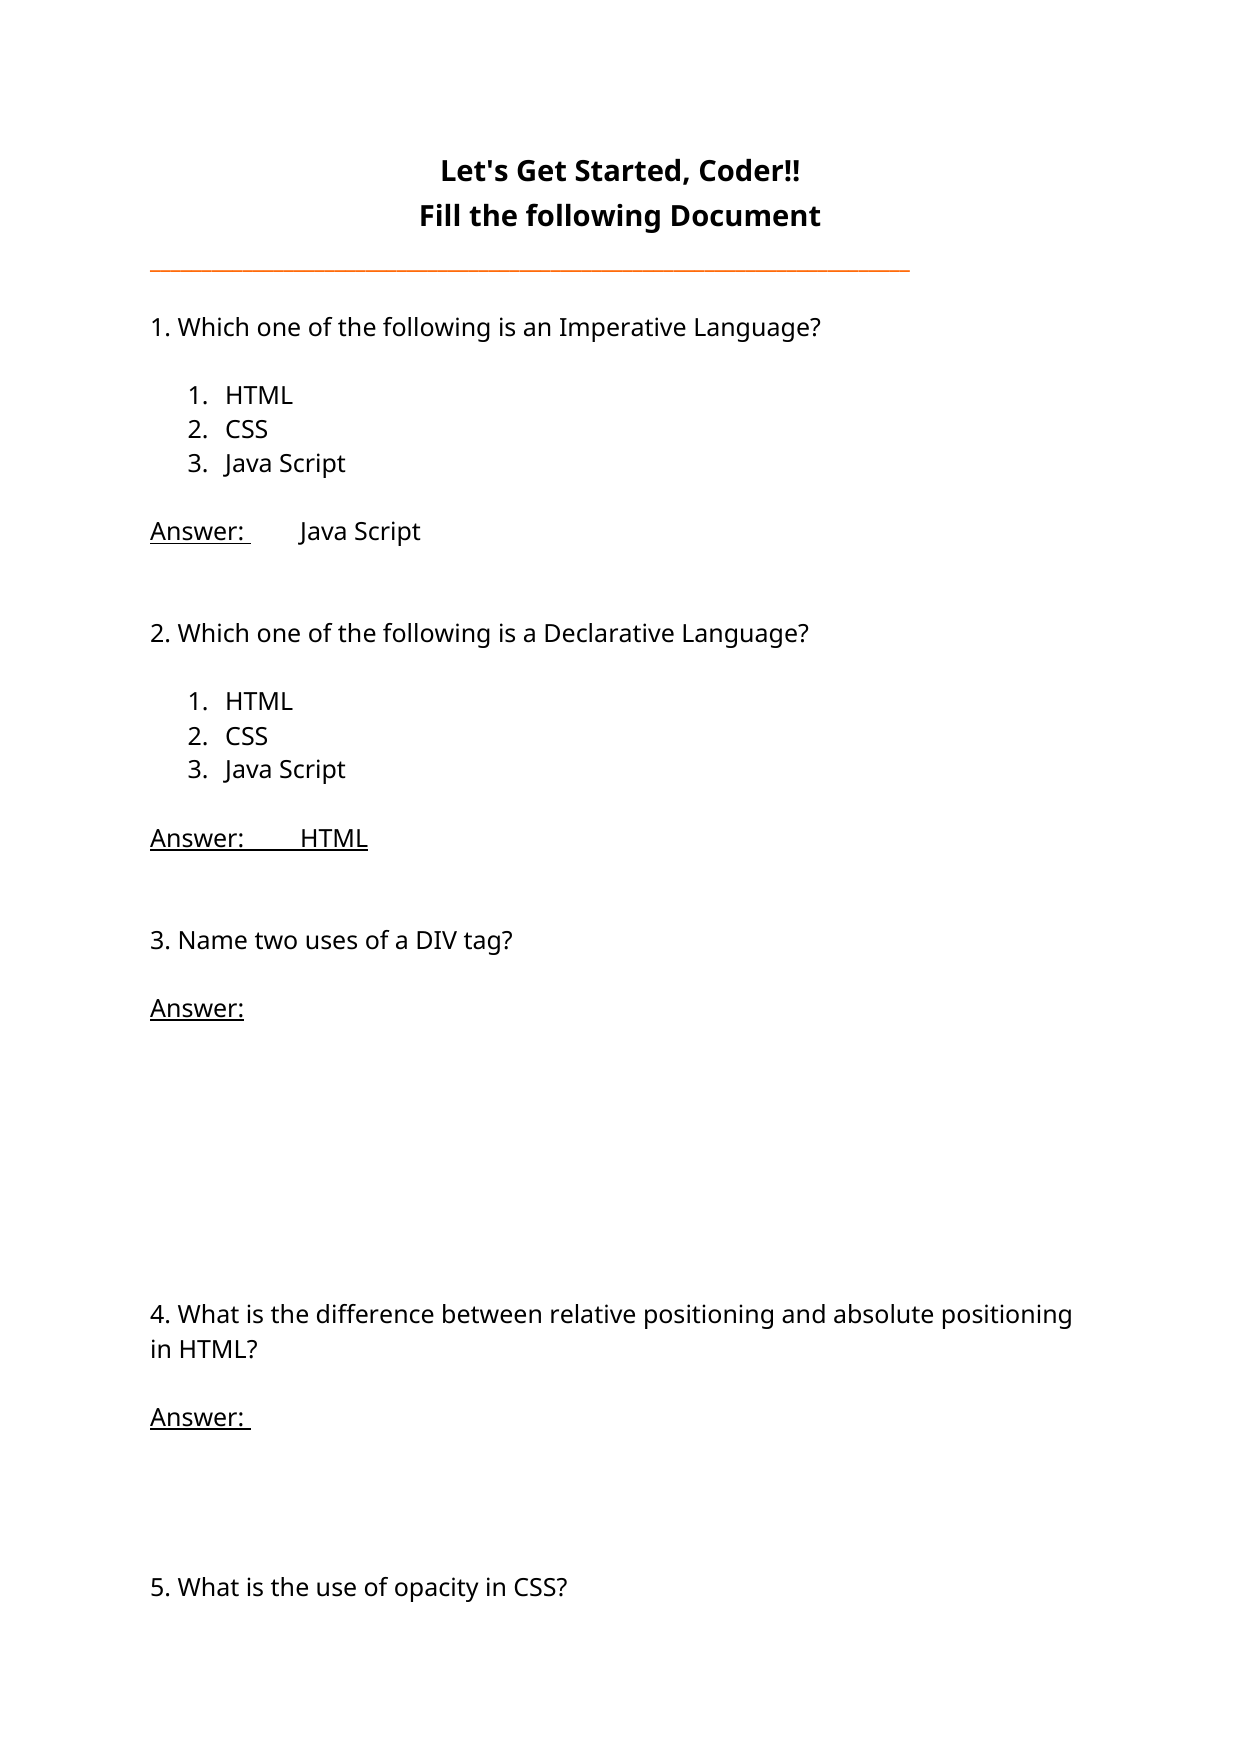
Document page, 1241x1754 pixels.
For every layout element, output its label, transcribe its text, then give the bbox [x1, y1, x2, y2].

text Let's Get Started, Coder!! [150, 150, 1090, 190]
text Fill the following Document [150, 196, 1090, 235]
text Answer: HTML [150, 820, 1090, 854]
list HTML [187, 377, 1090, 412]
list CSS [187, 412, 1090, 446]
text 4. What is the difference between relative positioning and absolute positioning in HTML? [150, 1297, 1090, 1365]
list Java Script [187, 752, 1090, 786]
list Java Script [187, 446, 1090, 480]
text Answer: [150, 991, 1090, 1025]
text __________________________________________________________________________ [150, 241, 1090, 275]
text Answer: [150, 1399, 1090, 1433]
list CSS [187, 718, 1090, 752]
list HTML [187, 684, 1090, 718]
text 5. What is the use of opacity in CSS? [150, 1570, 1090, 1604]
text 3. Name two uses of a DIV tag? [150, 922, 1090, 957]
text 2. Which one of the following is a Declarative Language? [150, 616, 1090, 650]
text 1. Which one of the following is an Imperative Language? [150, 309, 1090, 343]
text Answer: Java Script [150, 514, 1090, 548]
